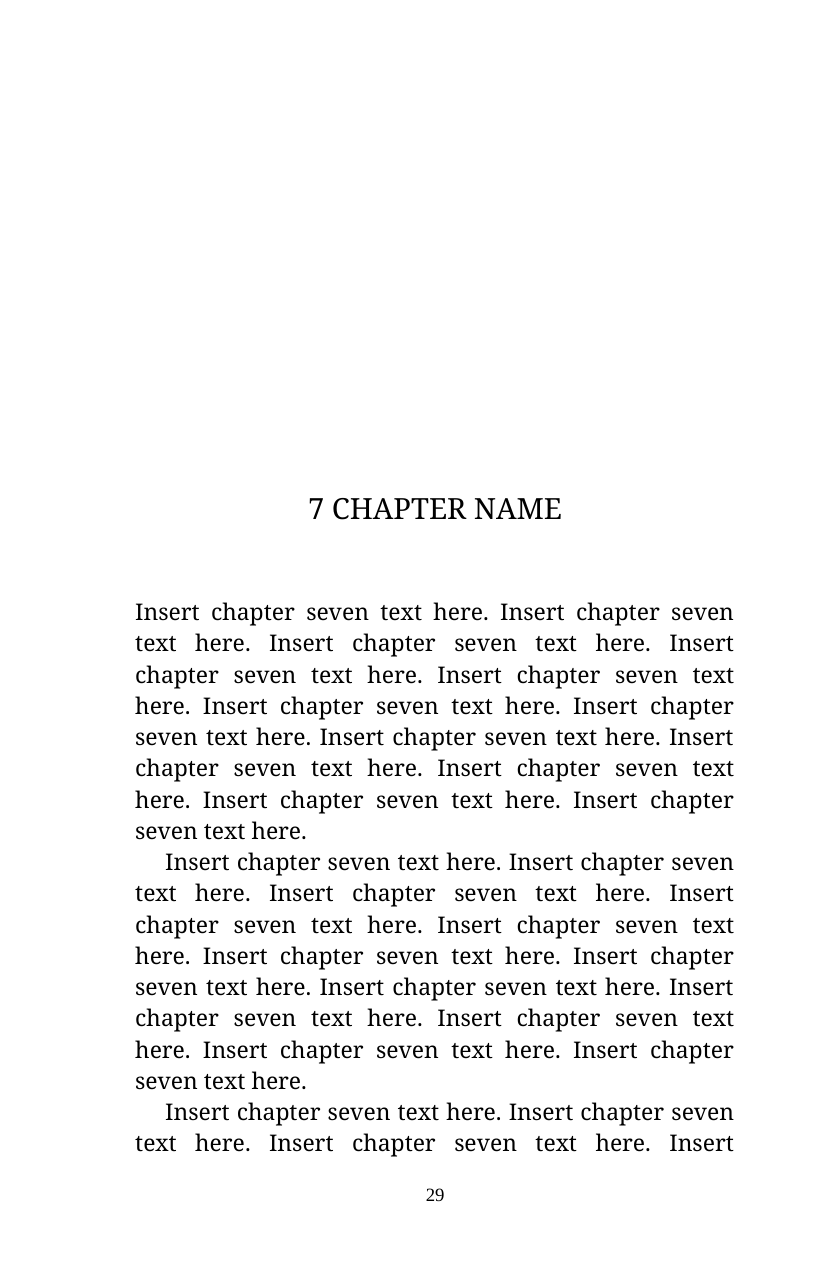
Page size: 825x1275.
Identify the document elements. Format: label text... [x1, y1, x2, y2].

text Insert chapter seven text here. Insert chapter seven text here. Insert chapter seven text here. Insert chapter seven text here. Insert chapter seven text here. Insert chapter seven text here. Insert chapter seven text here. Insert chapter seven text here. Insert chapter seven text here. Insert chapter seven text here. Insert chapter seven text here. Insert chapter seven text here. [135, 596, 735, 846]
title 7 CHAPTER NAME [135, 488, 735, 528]
text Insert chapter seven text here. Insert chapter seven text here. Insert chapter seven text here. Insert chapter seven text here. Insert chapter seven text here. Insert chapter seven text here. Insert chapter seven text here. Insert chapter seven text here. Insert chapter seven text here. Insert chapter seven text here. Insert chapter seven text here. Insert chapter seven text here. [135, 846, 735, 1096]
